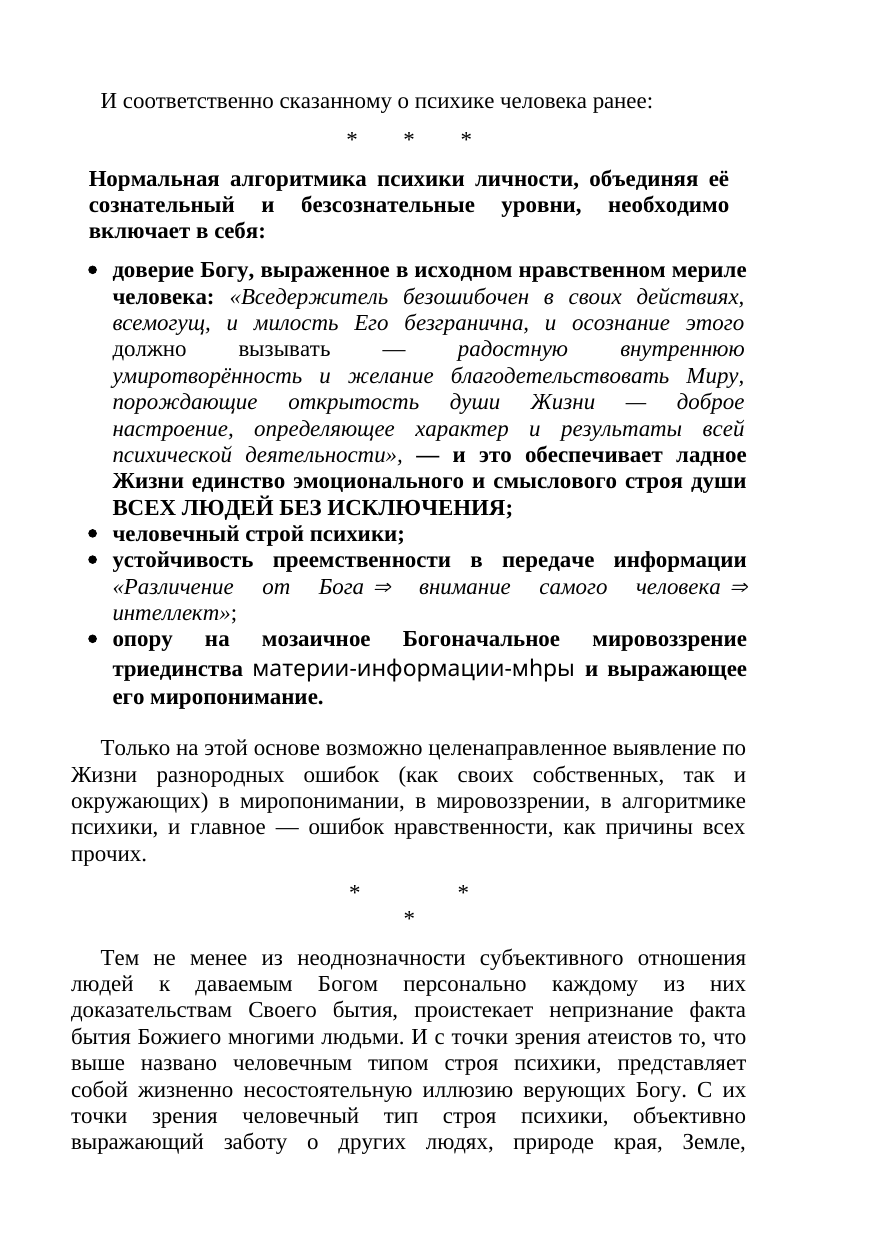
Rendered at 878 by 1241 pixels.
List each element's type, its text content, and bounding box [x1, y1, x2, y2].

text Только на этой основе возможно целенаправленное выявление по Жизни разнородных ошибок (как своих собственных, так и окружающих) в миропонимании, в мировоззрении, в алгоритмике психики, и главное — ошибок нравственности, как причины всех прочих. [71, 734, 747, 866]
text * * * [71, 879, 747, 931]
list человечный строй психики; [88, 520, 747, 546]
text Нормальная алгоритмика психики личности, объединяя её сознательный и безсознательные уровни, необходимо включает в себя: [88, 165, 729, 244]
text И соответственно сказанному о психике человека ранее: [71, 87, 747, 113]
list доверие Богу, выраженное в исходном нравственном мериле человека: «Вседержитель безошибочен в своих действиях, всемогущ, и милость Его безгранична, и осознание этого должно вызывать — радостную внутреннюю умиротворённость и желание благодетельствовать Миру, порождающие открытость души Жизни — доброе настроение, определяющее характер и результаты всей психической деятельности», — и это обеспечивает ладное Жизни единство эмоционального и смыслового строя души ВСЕХ ЛЮДЕЙ БЕЗ ИСКЛЮЧЕНИЯ; [88, 256, 747, 520]
list устойчивость преемственности в передаче информации «Различение от Бога внимание самого человека интеллект»; [88, 546, 747, 625]
text * * * [71, 126, 747, 152]
list опору на мозаичное Богоначальное мировоззрение триединства материи-информации-мhры и выражающее его миропонимание. [88, 625, 747, 709]
